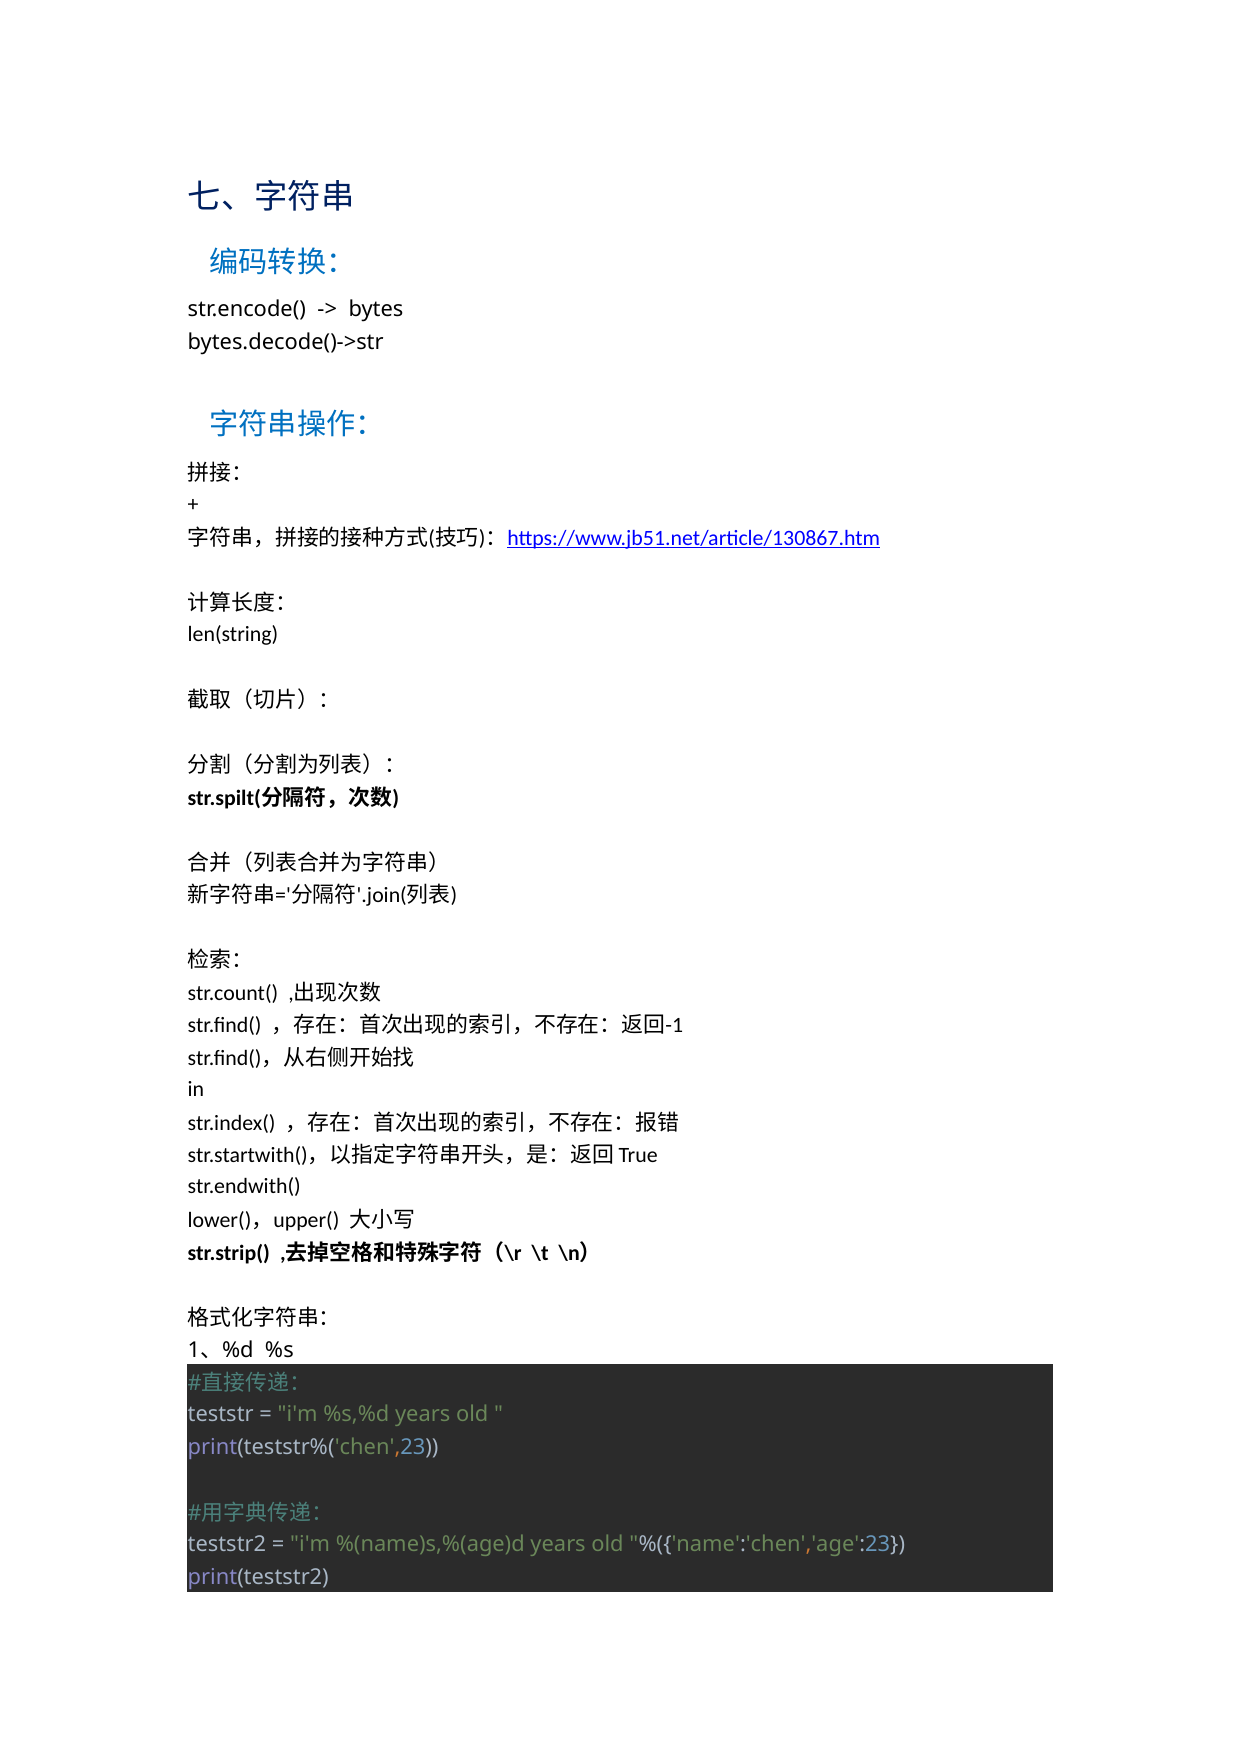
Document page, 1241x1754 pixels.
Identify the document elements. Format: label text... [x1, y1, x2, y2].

subtitle 字符串操作： [209, 389, 1053, 454]
text #直接传递： teststr = "i'm %s,%d years old " print(teststr%('chen',23)) #用字典传递： teststr2 = "i'm %(name)s,%(age)d years old "%({'name':'chen','age':23}) print(teststr2) [187, 1364, 1053, 1592]
subtitle 七、字符串 [187, 162, 1053, 227]
text 拼接： + [187, 454, 1053, 519]
text 格式化字符串： [187, 1299, 1053, 1332]
subtitle 编码转换： [209, 227, 1053, 292]
text str.encode() -> bytes bytes.decode()->str [187, 292, 1053, 389]
text 1、%d %s [187, 1332, 1053, 1364]
